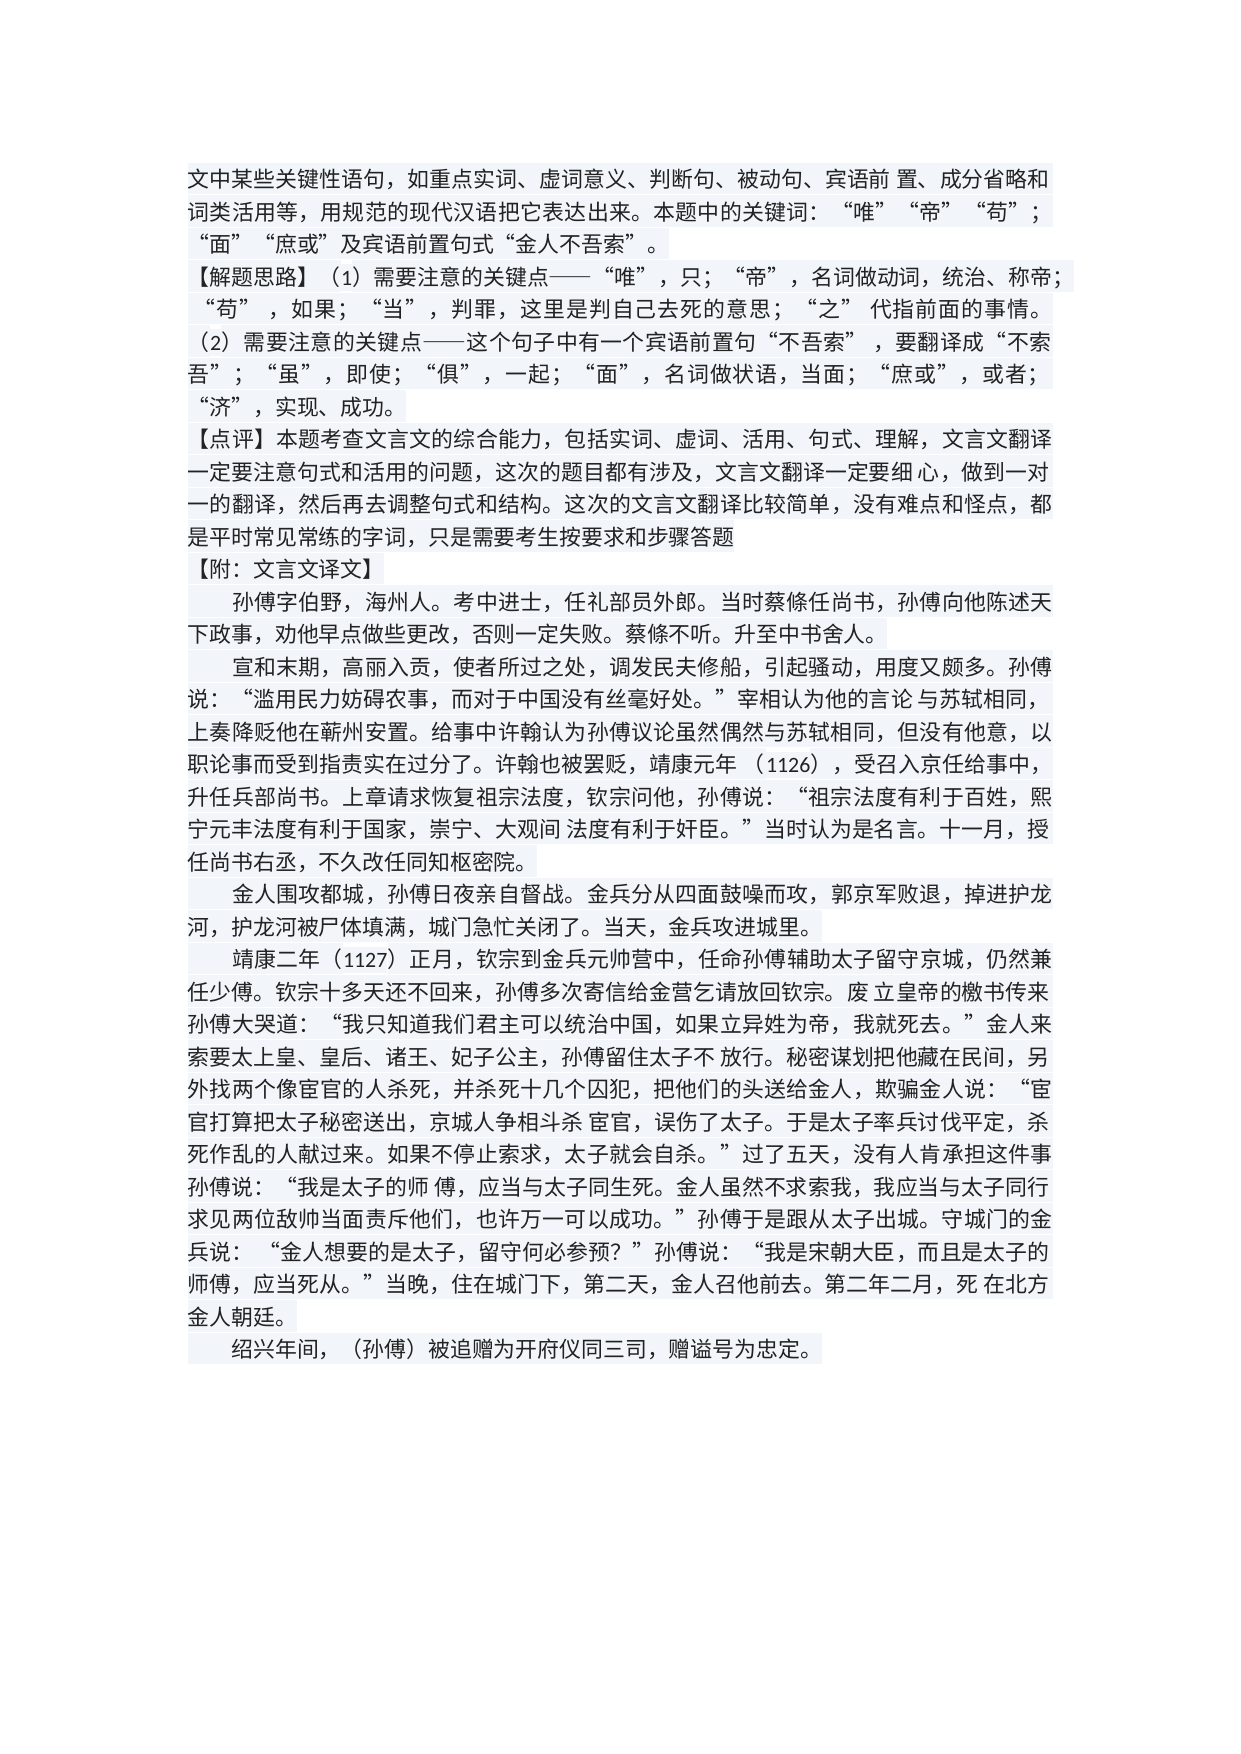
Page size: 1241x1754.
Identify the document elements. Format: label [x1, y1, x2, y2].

text [187, 162, 1053, 1364]
